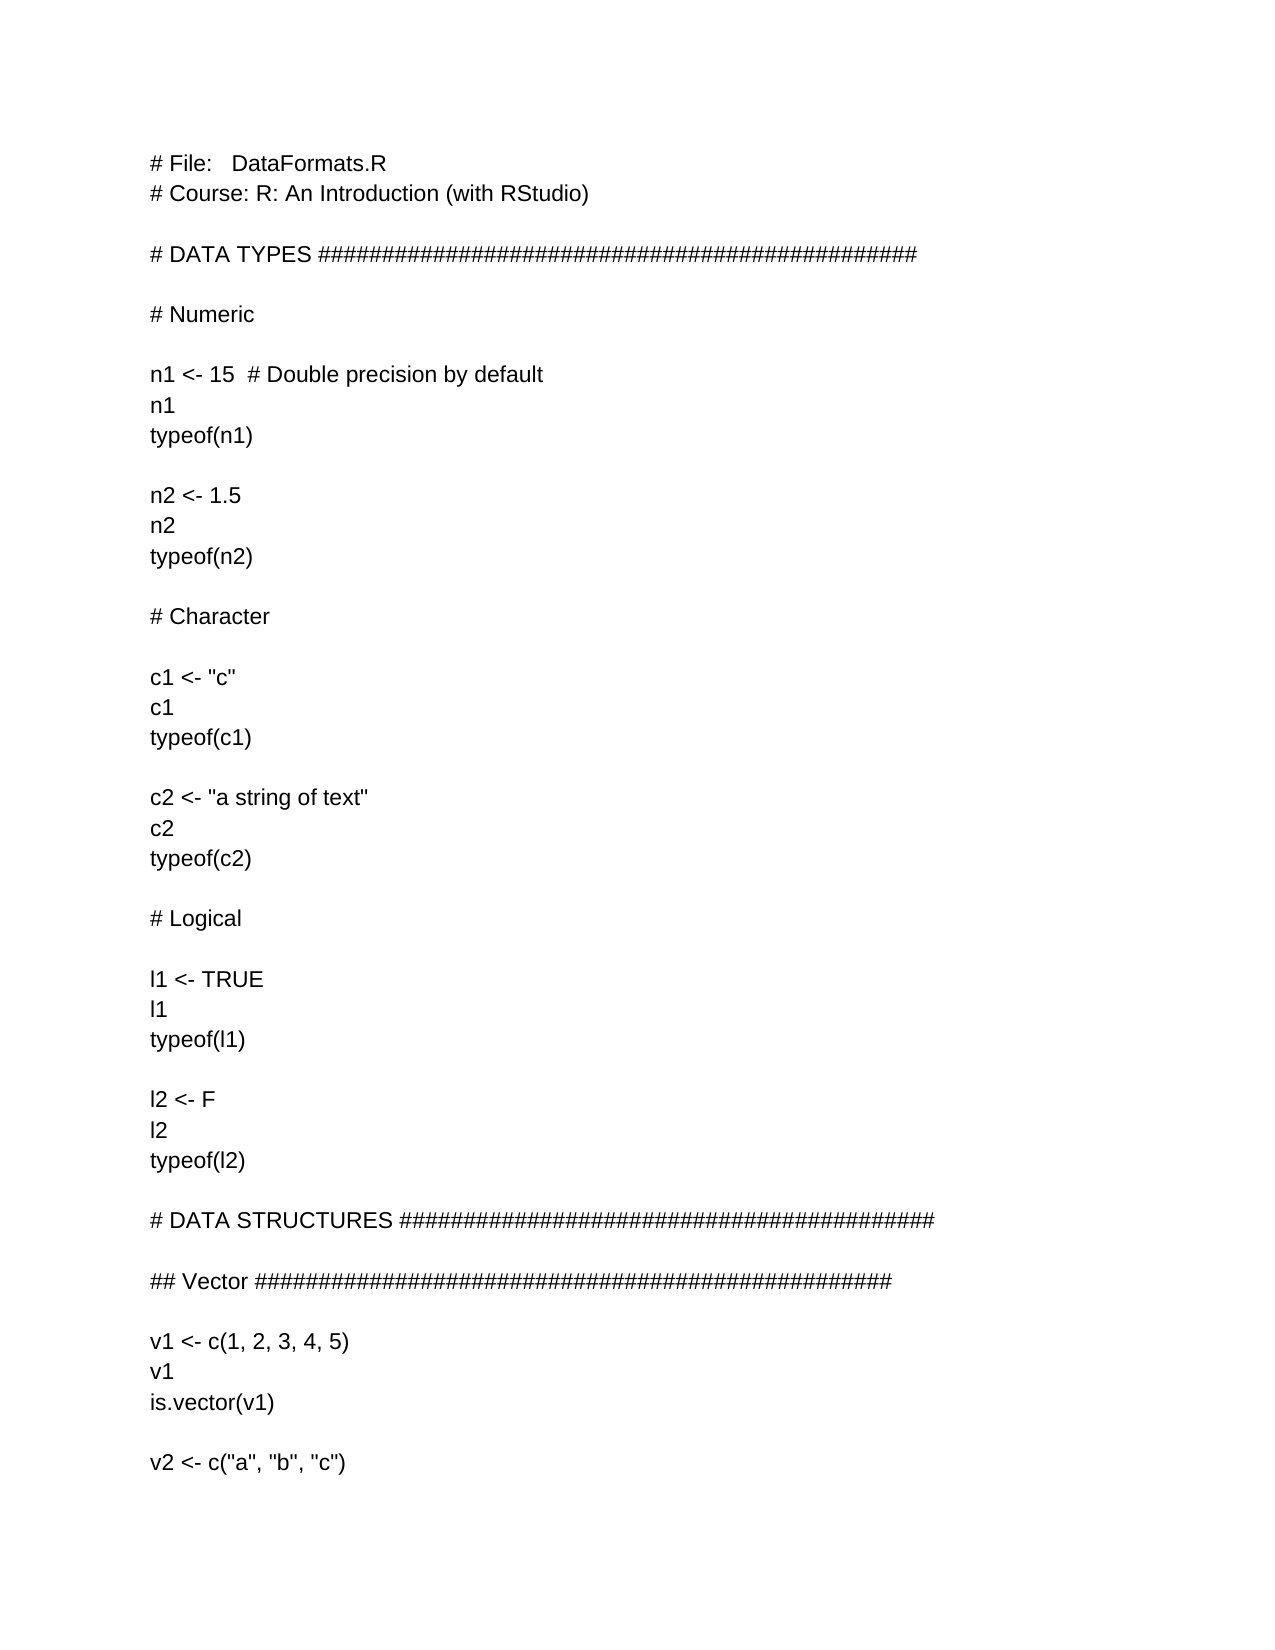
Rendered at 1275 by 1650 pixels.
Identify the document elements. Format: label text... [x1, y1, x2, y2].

text n2 <- 1.5 [150, 482, 1125, 509]
text n1 <- 15 # Double precision by default [150, 361, 1125, 388]
text l2 <- F [150, 1086, 1125, 1113]
text # Course: R: An Introduction (with RStudio) [150, 180, 1125, 207]
text n1 [150, 392, 1125, 418]
text ## Vector ################################################## [150, 1268, 1125, 1294]
text l1 [150, 996, 1125, 1022]
text n2 [150, 512, 1125, 539]
text c2 [150, 814, 1125, 841]
text # Character [150, 603, 1125, 629]
text c1 <- "c" [150, 663, 1125, 690]
text l2 [150, 1117, 1125, 1143]
text typeof(n1) [150, 422, 1125, 448]
text typeof(l1) [150, 1026, 1125, 1052]
text # DATA STRUCTURES ########################################## [150, 1207, 1125, 1234]
text # Logical [150, 905, 1125, 932]
text c2 <- "a string of text" [150, 784, 1125, 811]
text typeof(c1) [150, 724, 1125, 750]
text # DATA TYPES ############################################### [150, 241, 1125, 267]
text typeof(l2) [150, 1147, 1125, 1173]
text l1 <- TRUE [150, 966, 1125, 992]
text # Numeric [150, 301, 1125, 327]
text v1 [150, 1358, 1125, 1385]
text c1 [150, 694, 1125, 720]
text typeof(c2) [150, 845, 1125, 871]
text v2 <- c("a", "b", "c") [150, 1449, 1125, 1475]
text # File: DataFormats.R [150, 150, 1125, 176]
text v1 <- c(1, 2, 3, 4, 5) [150, 1328, 1125, 1354]
text typeof(n2) [150, 543, 1125, 569]
text is.vector(v1) [150, 1388, 1125, 1415]
